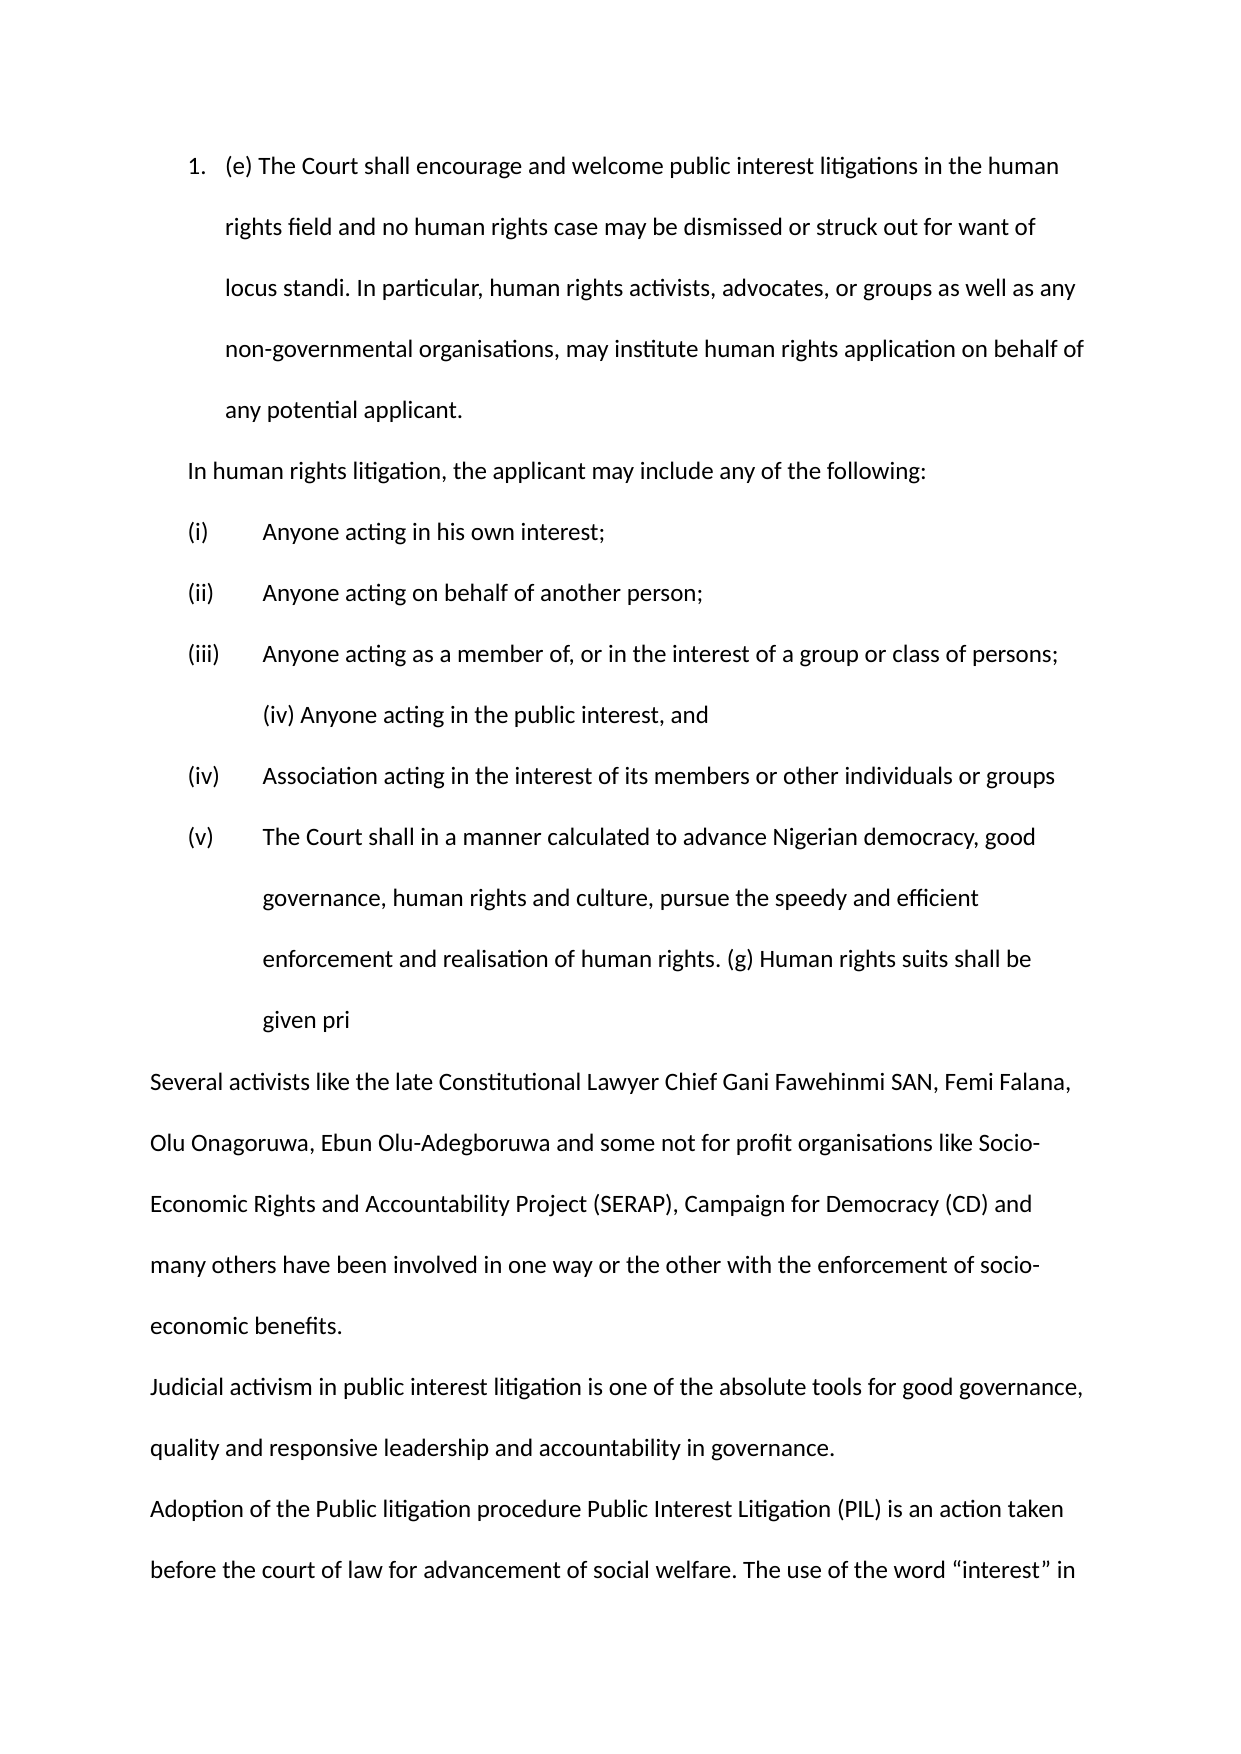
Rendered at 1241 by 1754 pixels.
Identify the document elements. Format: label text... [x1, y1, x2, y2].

list Anyone acting in his own interest; [187, 516, 1090, 547]
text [150, 1493, 1090, 1584]
text In human rights litigation, the applicant may include any of the following: [187, 455, 1090, 486]
list (e) The Court shall encourage and welcome public interest litigations in the human rights field and no human rights case may be dismissed or struck out for want of locus standi. In particular, human rights activists, advocates, or groups as well as any non-governmental organisations, may institute human rights application on behalf of any potential applicant. [187, 150, 1090, 425]
text Judicial activism in public interest litigation is one of the absolute tools for good governance, quality and responsive leadership and accountability in governance. [150, 1371, 1090, 1462]
list The Court shall in a manner calculated to advance Nigerian democracy, good governance, human rights and culture, pursue the speedy and efficient enforcement and realisation of human rights. (g) Human rights suits shall be given pri [187, 821, 1090, 1035]
list Association acting in the interest of its members or other individuals or groups [187, 760, 1090, 791]
list Anyone acting on behalf of another person; [187, 577, 1090, 608]
text Several activists like the late Constitutional Lawyer Chief Gani Fawehinmi SAN, Femi Falana, Olu Onagoruwa, Ebun Olu-Adegboruwa and some not for profit organisations like Socio-Economic Rights and Accountability Project (SERAP), Campaign for Democracy (CD) and many others have been involved in one way or the other with the enforcement of socio-economic benefits. [150, 1066, 1090, 1340]
list Anyone acting as a member of, or in the interest of a group or class of persons; (iv) Anyone acting in the public interest, and [187, 638, 1090, 730]
